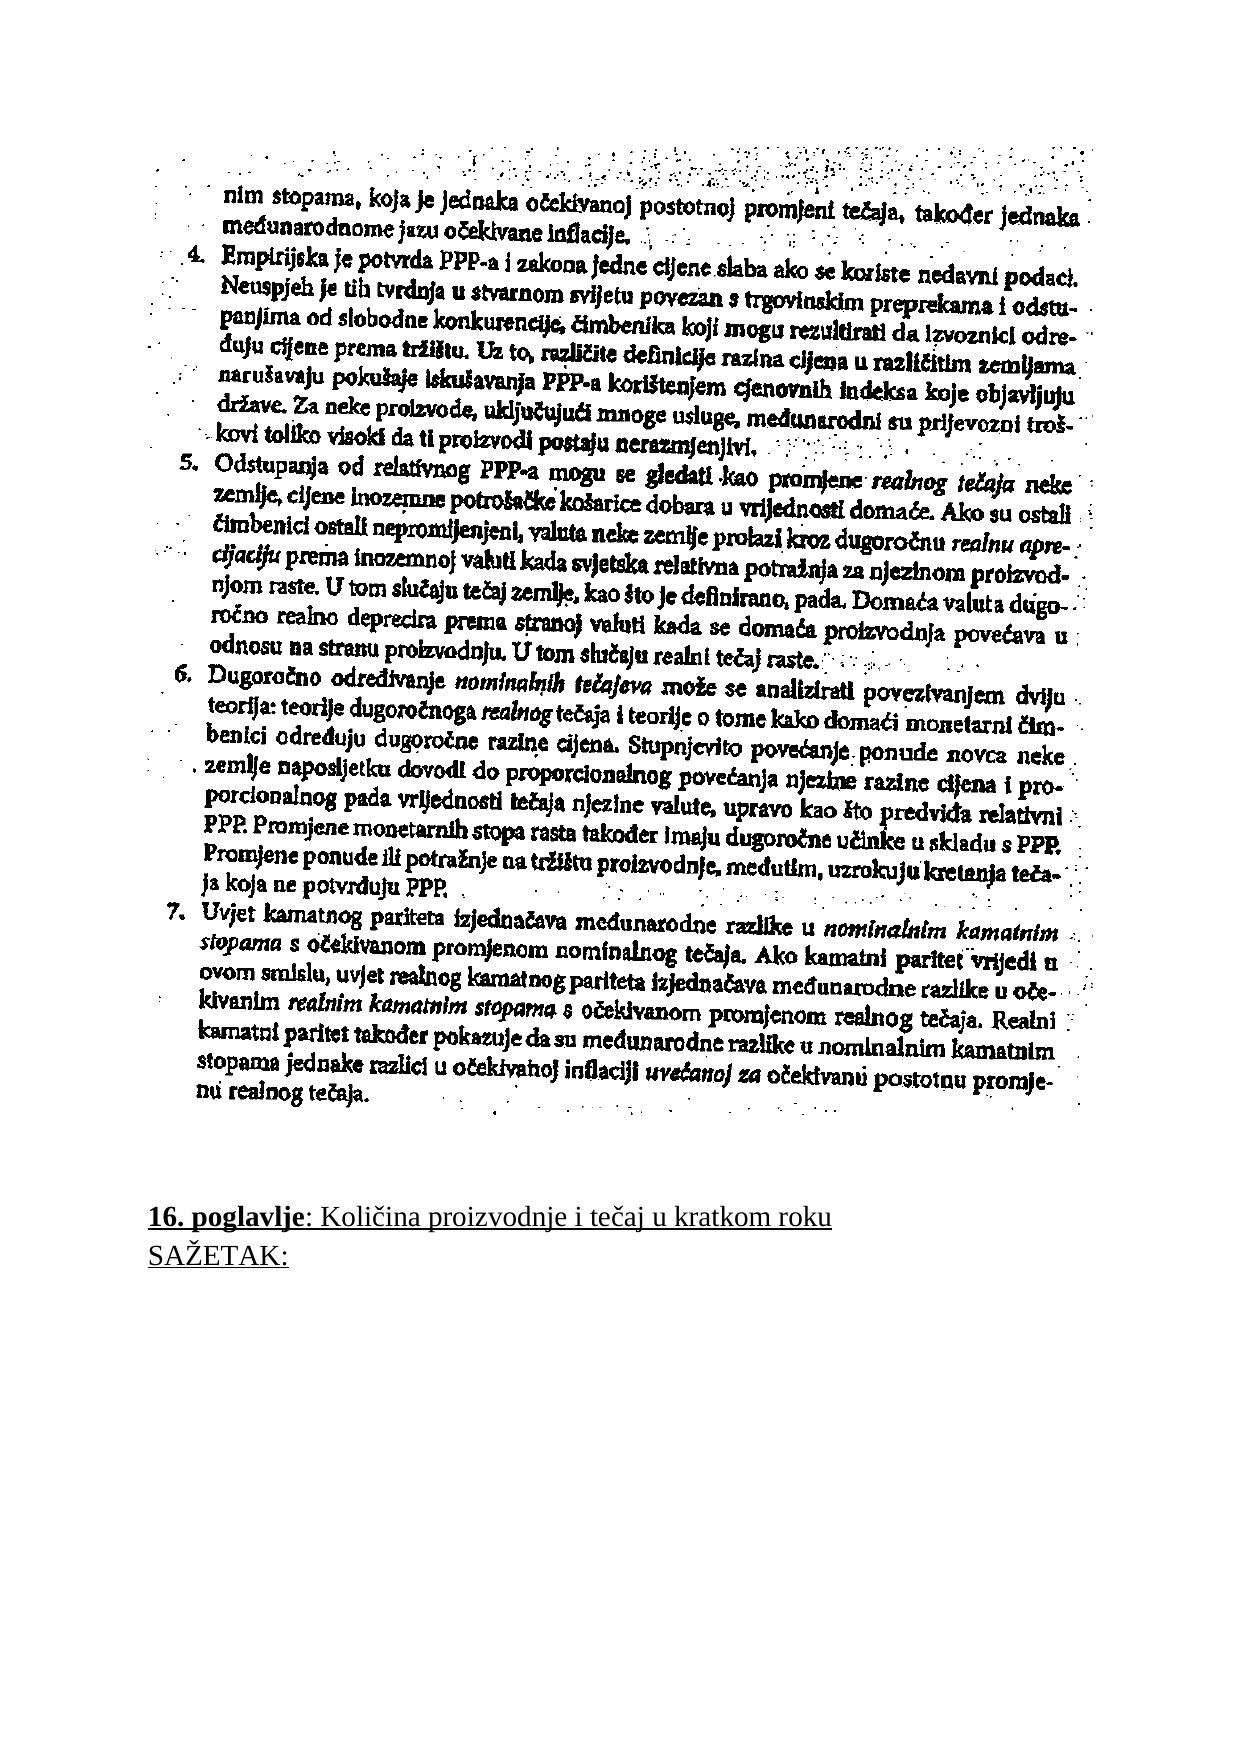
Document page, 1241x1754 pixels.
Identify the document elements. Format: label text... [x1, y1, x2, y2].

text 16. poglavlje: Količina proizvodnje i tečaj u kratkom roku SAŽETAK: [148, 1199, 1093, 1271]
